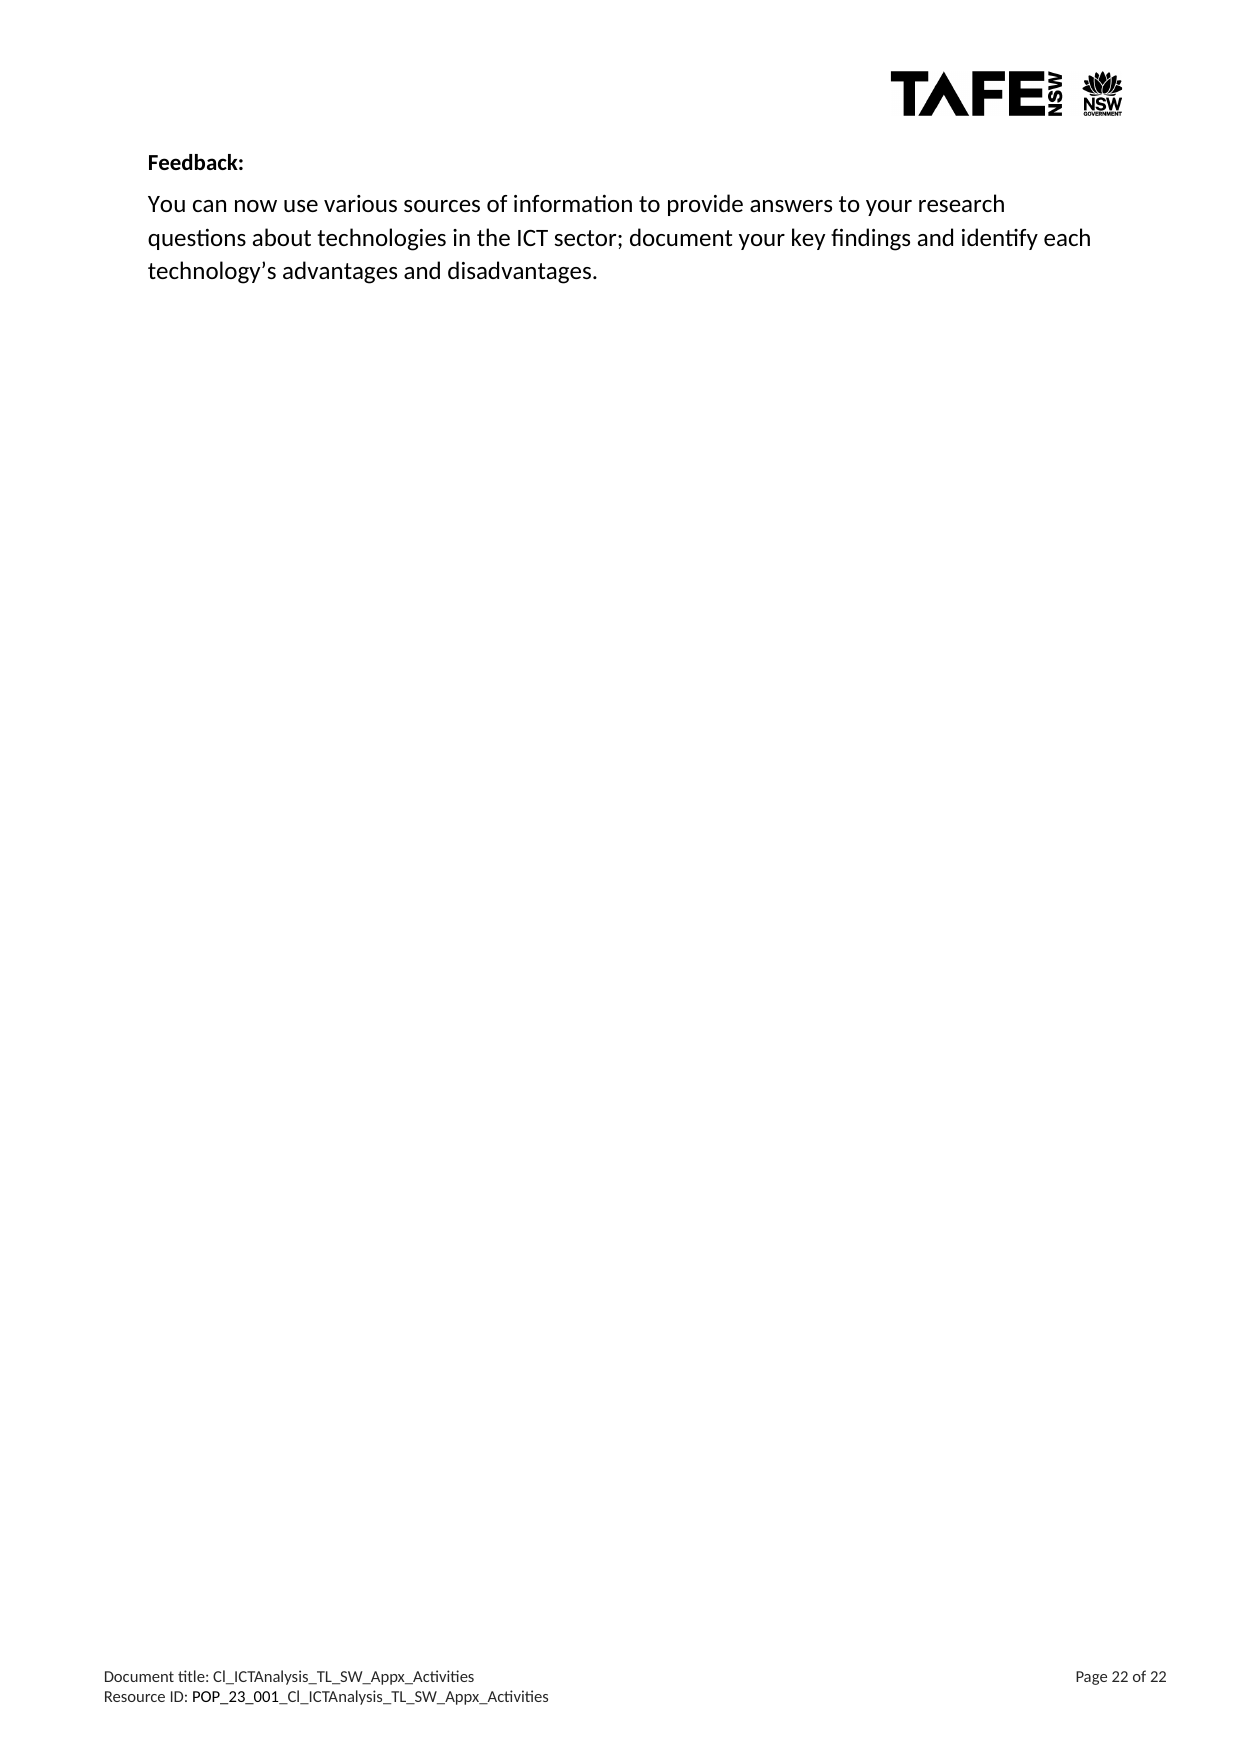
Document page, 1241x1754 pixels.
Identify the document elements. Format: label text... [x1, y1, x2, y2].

picture [890, 71, 1123, 116]
text You can now use various sources of information to provide answers to your research questions about technologies in the ICT sector; document your key findings and identify each technology’s advantages and disadvantages. [148, 188, 1092, 286]
text Feedback: [148, 148, 1092, 176]
